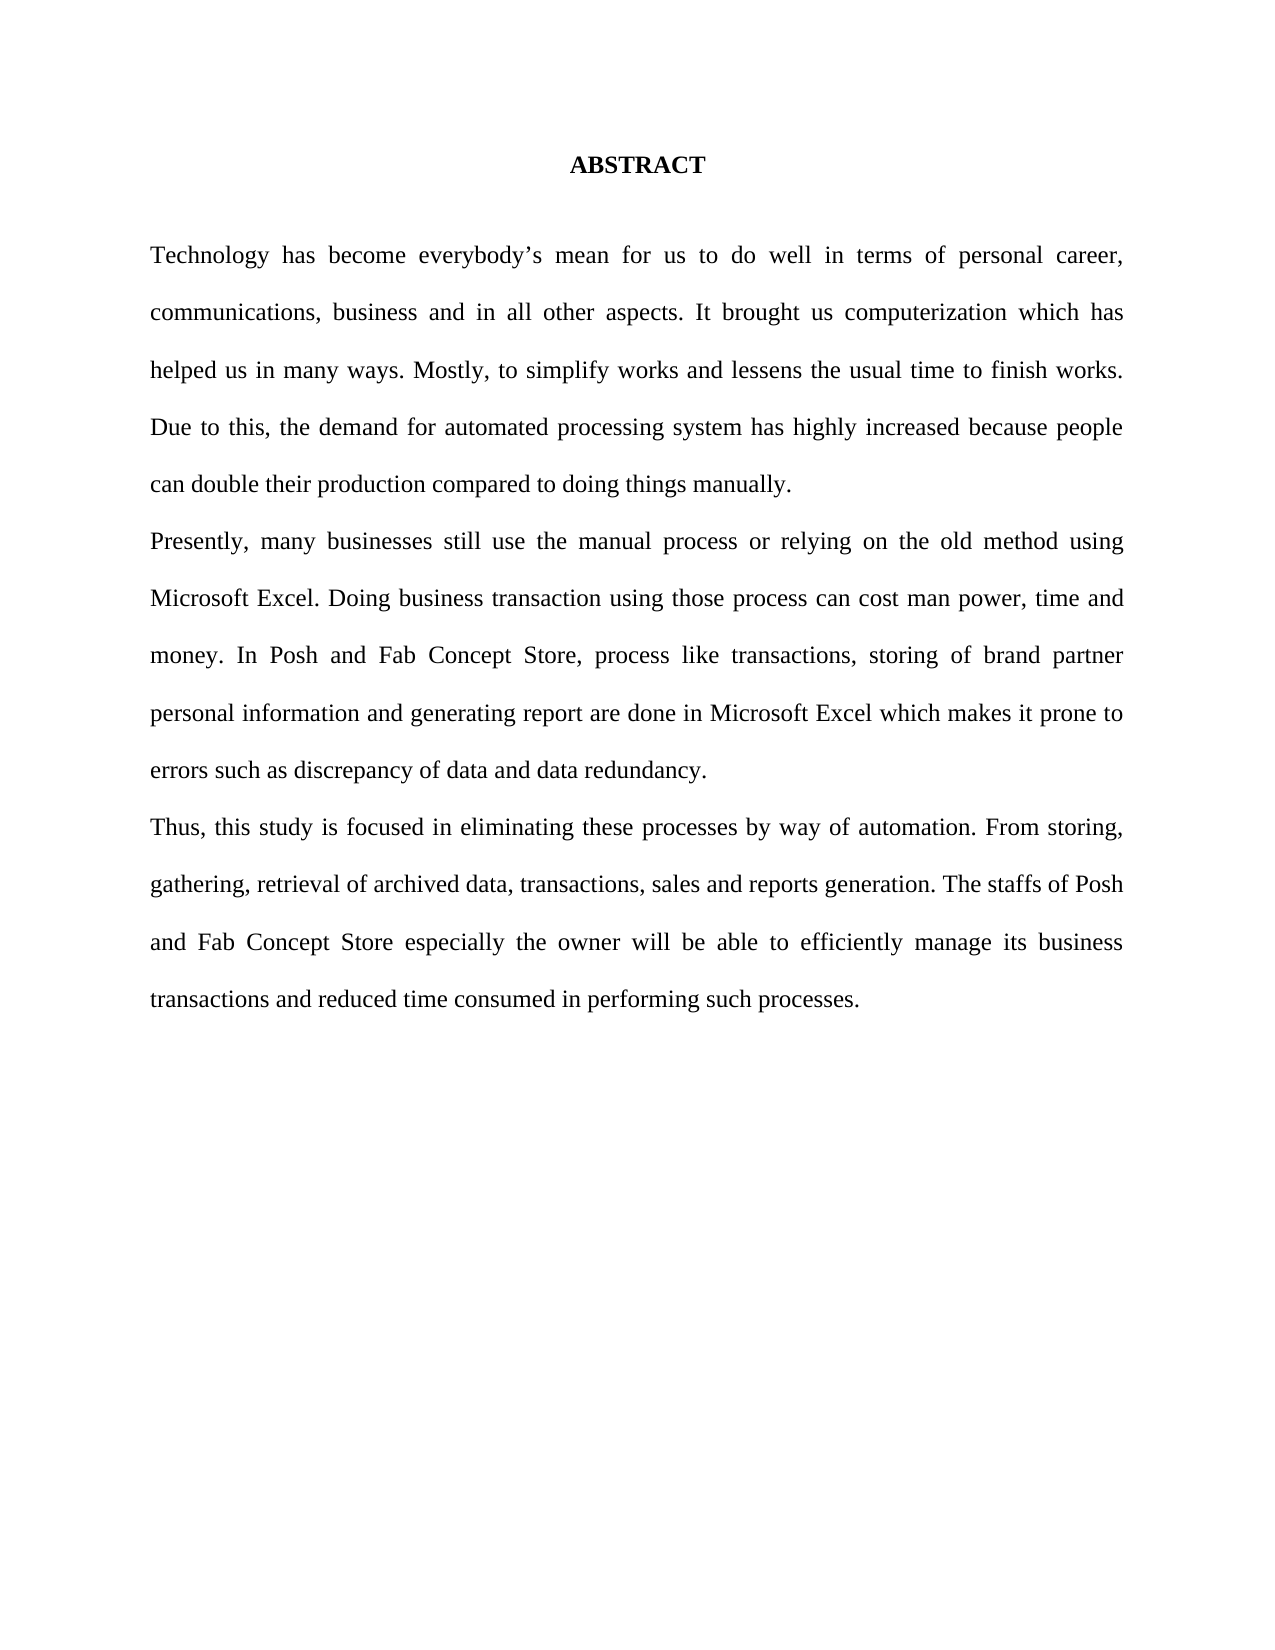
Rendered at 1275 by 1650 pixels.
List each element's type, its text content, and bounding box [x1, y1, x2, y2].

text ABSTRACT [150, 150, 1125, 179]
text Thus, this study is focused in eliminating these processes by way of automation. From storing, gathering, retrieval of archived data, transactions, sales and reports generation. The staffs of Posh and Fab Concept Store especially the owner will be able to efficiently manage its business transactions and reduced time consumed in performing such processes. [150, 812, 1125, 1012]
text Presently, many businesses still use the manual process or relying on the old method using Microsoft Excel. Doing business transaction using those process can cost man power, time and money. In Posh and Fab Concept Store, process like transactions, storing of brand partner personal information and generating report are done in Microsoft Excel which makes it prone to errors such as discrepancy of data and data redundancy. [150, 526, 1125, 784]
text Technology has become everybody’s mean for us to do well in terms of personal career, communications, business and in all other aspects. It brought us computerization which has helped us in many ways. Mostly, to simplify works and lessens the usual time to finish works. Due to this, the demand for automated processing system has highly increased because people can double their production compared to doing things manually. [150, 240, 1125, 498]
